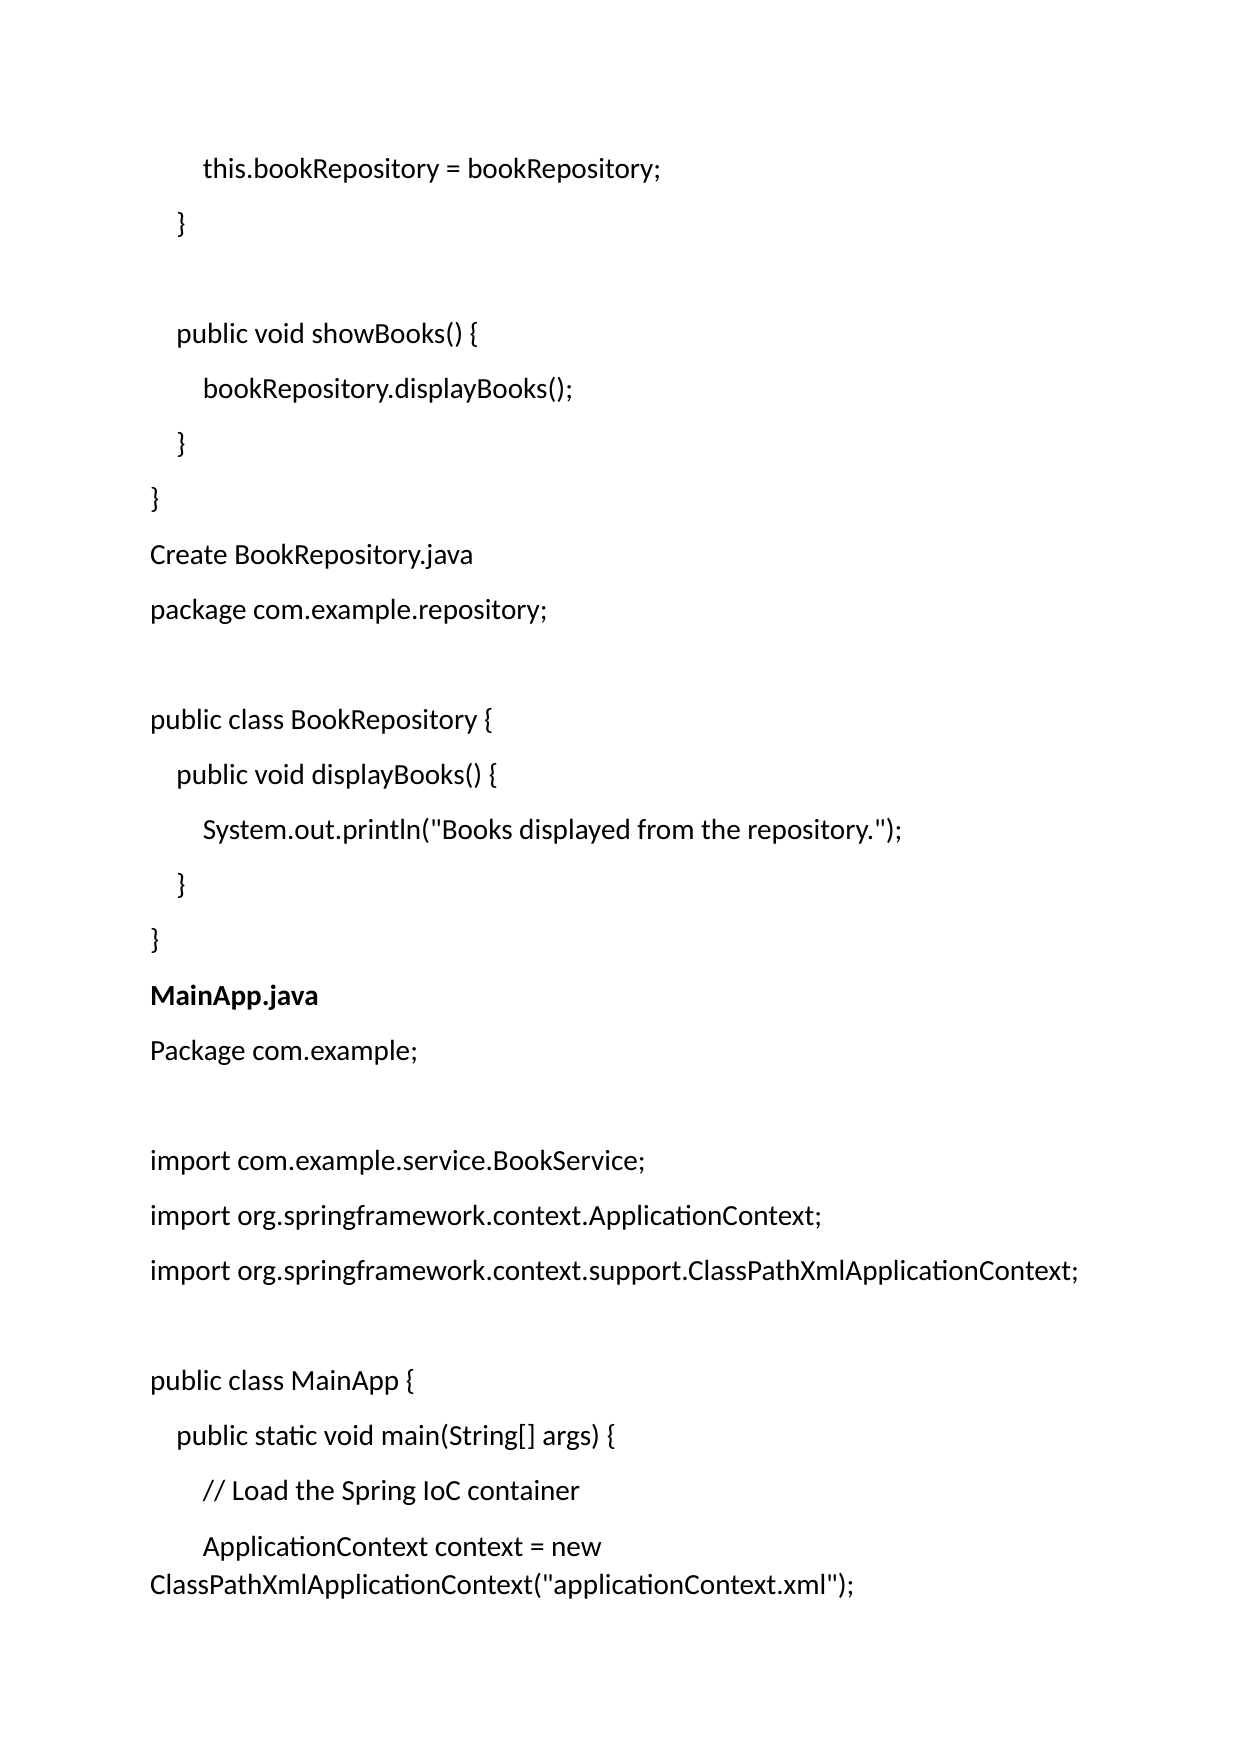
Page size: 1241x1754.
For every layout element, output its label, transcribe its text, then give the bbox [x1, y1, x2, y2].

text public void showBooks() { [150, 315, 1090, 351]
text } [150, 481, 1090, 516]
text } [150, 426, 1090, 461]
text // Load the Spring IoC container [150, 1472, 1090, 1508]
text public class BookRepository { [150, 701, 1090, 737]
text public static void main(String[] args) { [150, 1417, 1090, 1453]
text } [150, 921, 1090, 957]
text import org.springframework.context.support.ClassPathXmlApplicationContext; [150, 1252, 1090, 1288]
text MainApp.java [150, 977, 1090, 1012]
text public void displayBooks() { [150, 756, 1090, 792]
text import com.example.service.BookService; [150, 1142, 1090, 1177]
text import org.springframework.context.ApplicationContext; [150, 1197, 1090, 1233]
text Create BookRepository.java [150, 536, 1090, 571]
text Package com.example; [150, 1032, 1090, 1067]
text bookRepository.displayBooks(); [150, 370, 1090, 406]
text System.out.println("Books displayed from the repository."); [150, 811, 1090, 847]
text public class MainApp { [150, 1362, 1090, 1398]
text this.bookRepository = bookRepository; [150, 150, 1090, 186]
text } [150, 866, 1090, 902]
text package com.example.repository; [150, 591, 1090, 626]
text ApplicationContext context = new ClassPathXmlApplicationContext("applicationContext.xml"); [150, 1528, 1090, 1602]
text } [150, 205, 1090, 241]
